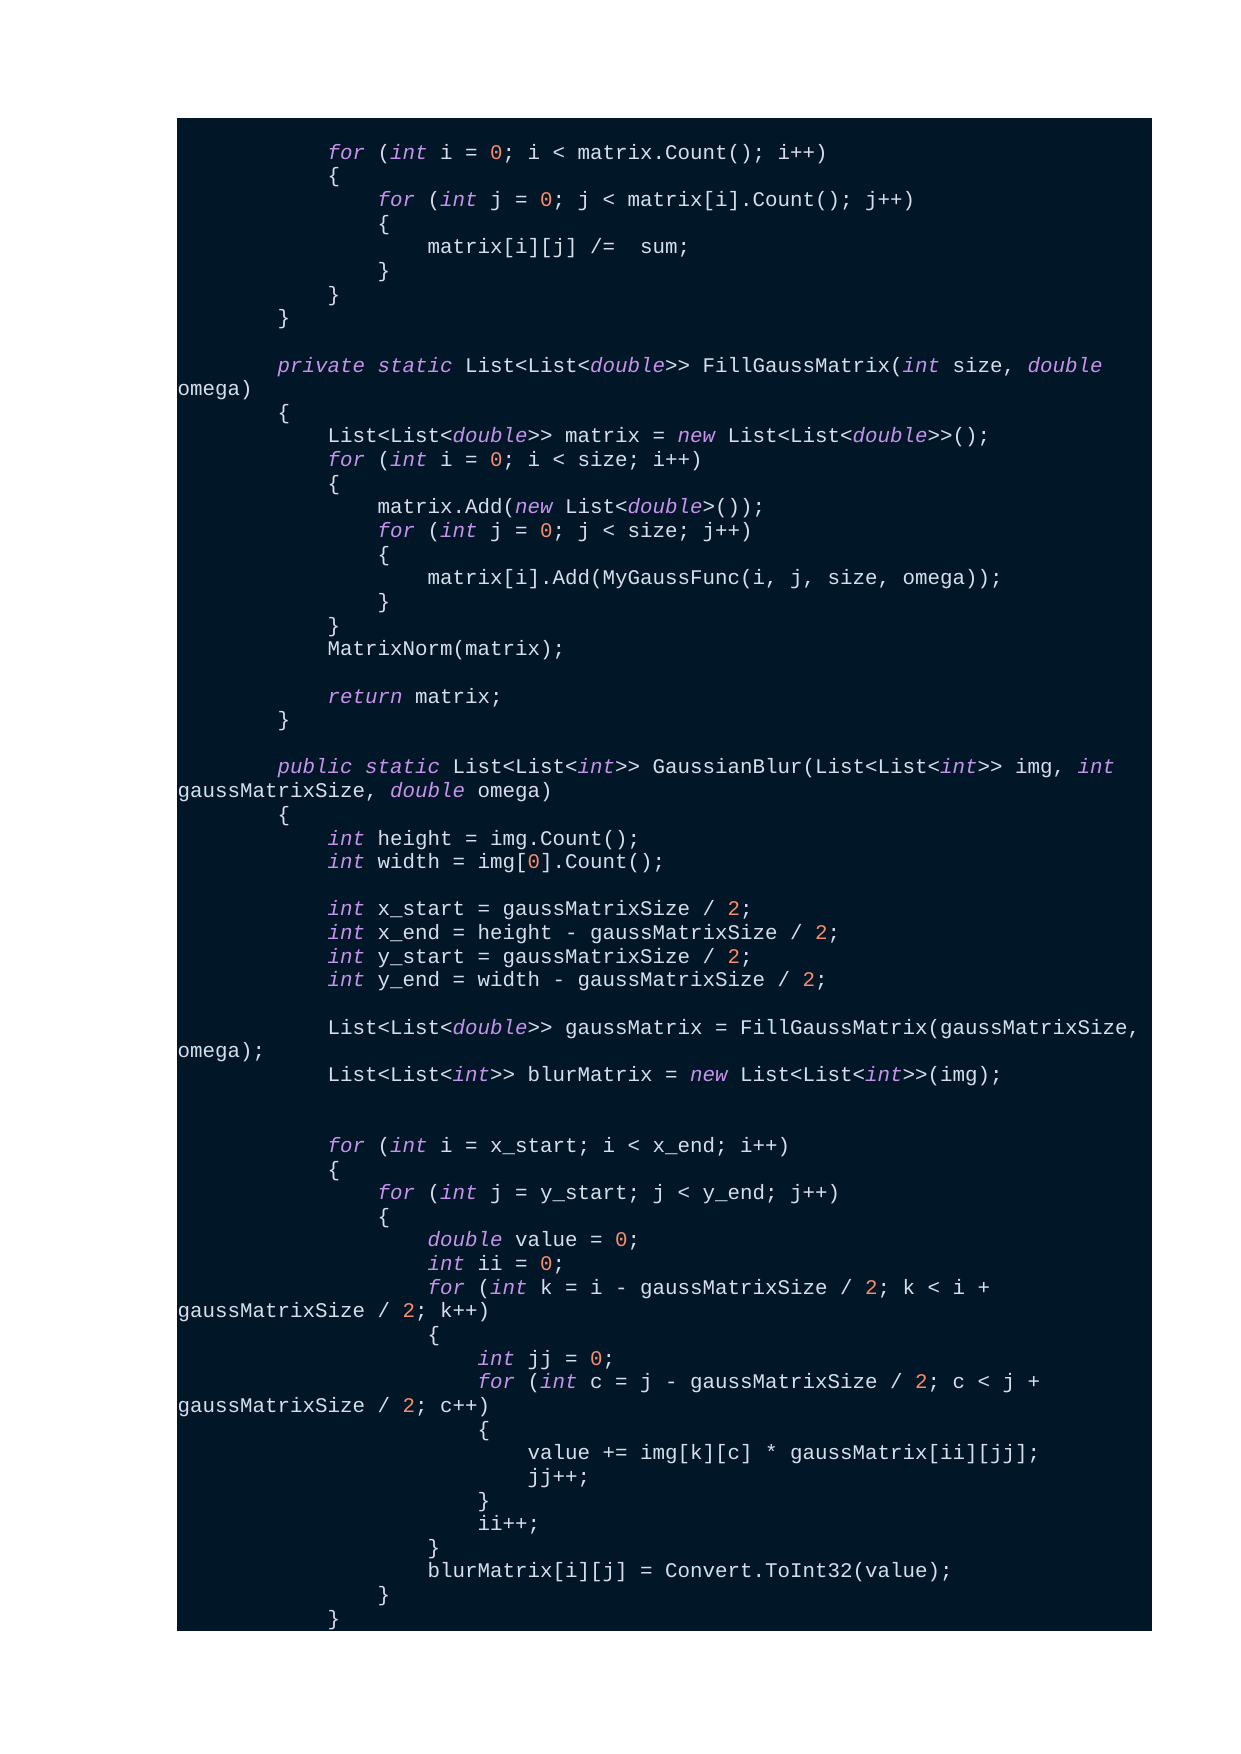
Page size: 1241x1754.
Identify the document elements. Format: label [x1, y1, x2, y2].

text [177, 118, 1152, 1631]
